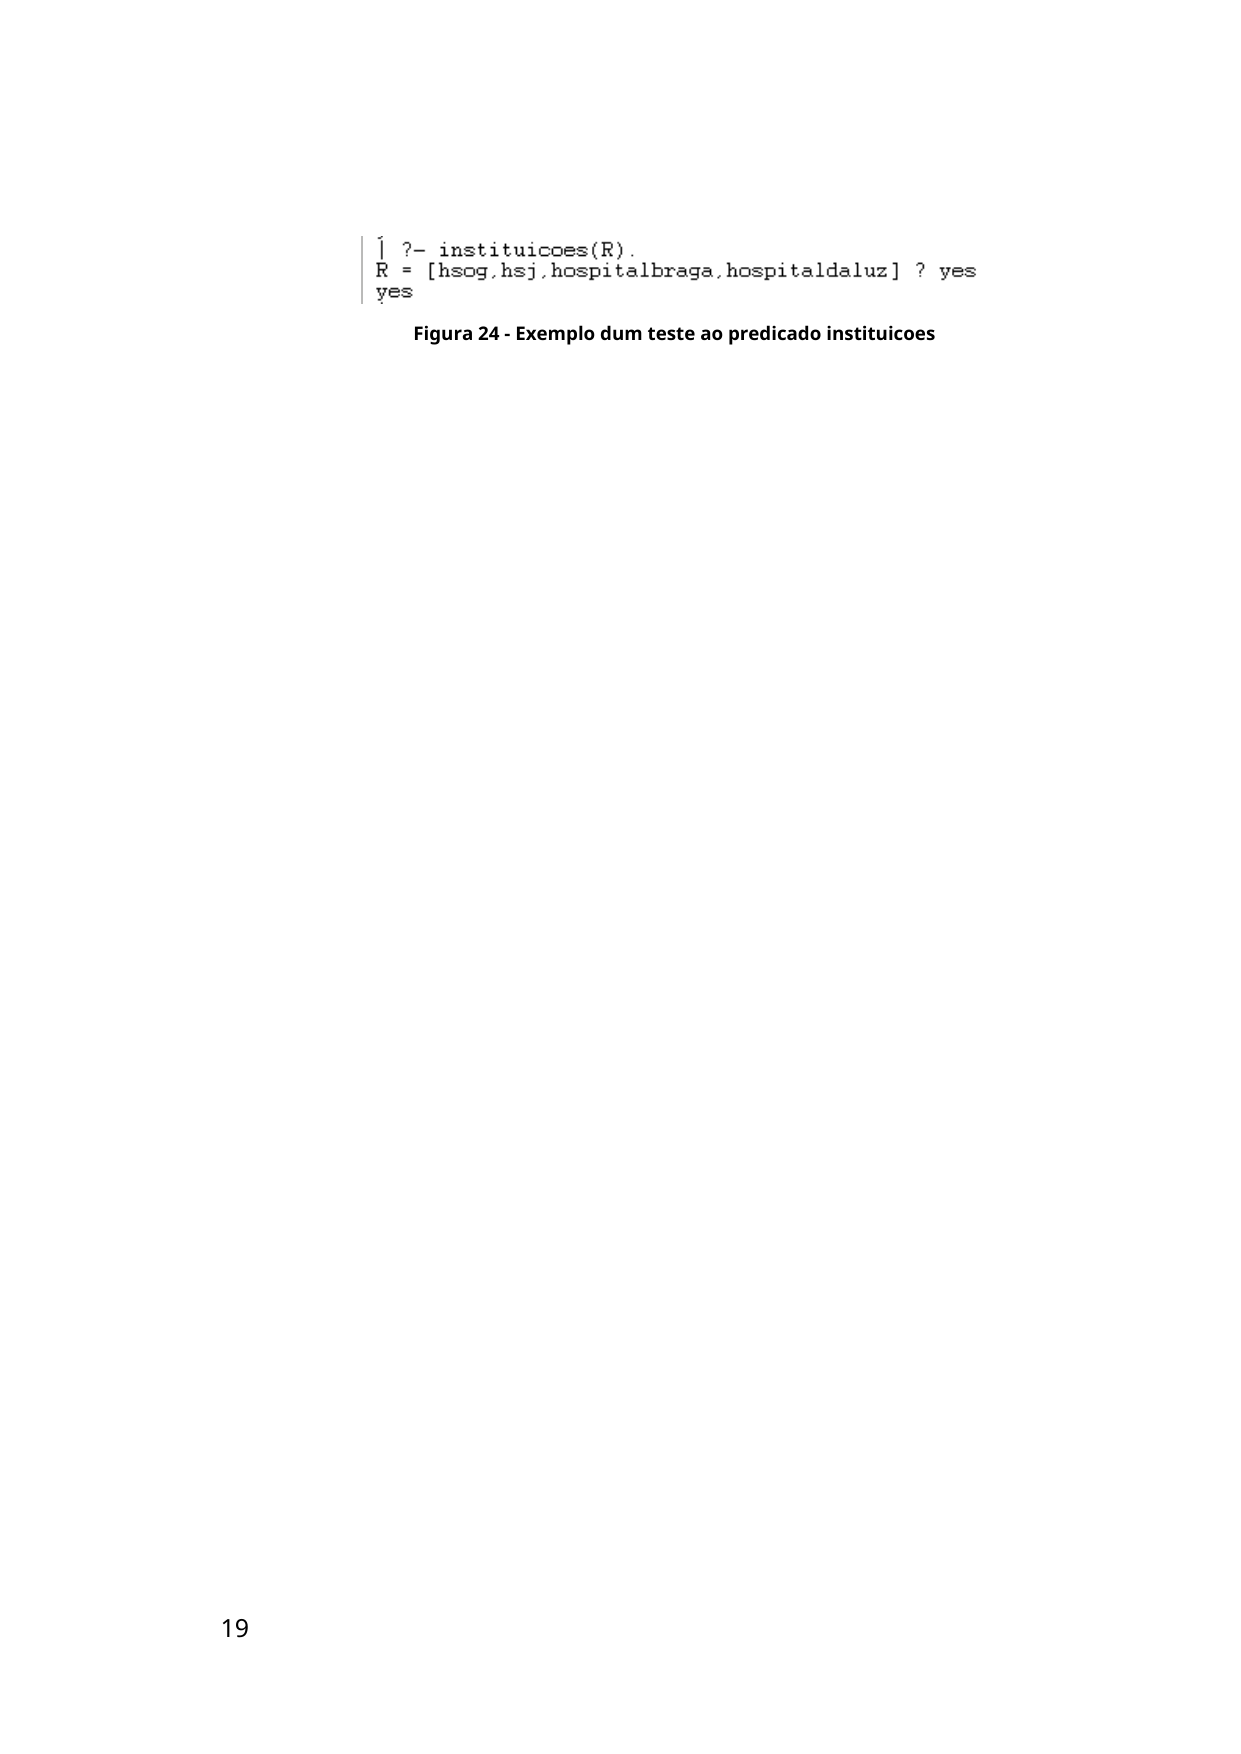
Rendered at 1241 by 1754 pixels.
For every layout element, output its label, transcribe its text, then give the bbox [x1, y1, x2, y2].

picture [361, 236, 987, 304]
text Figura 24 - Exemplo dum teste ao predicado instituicoes [187, 320, 1128, 346]
